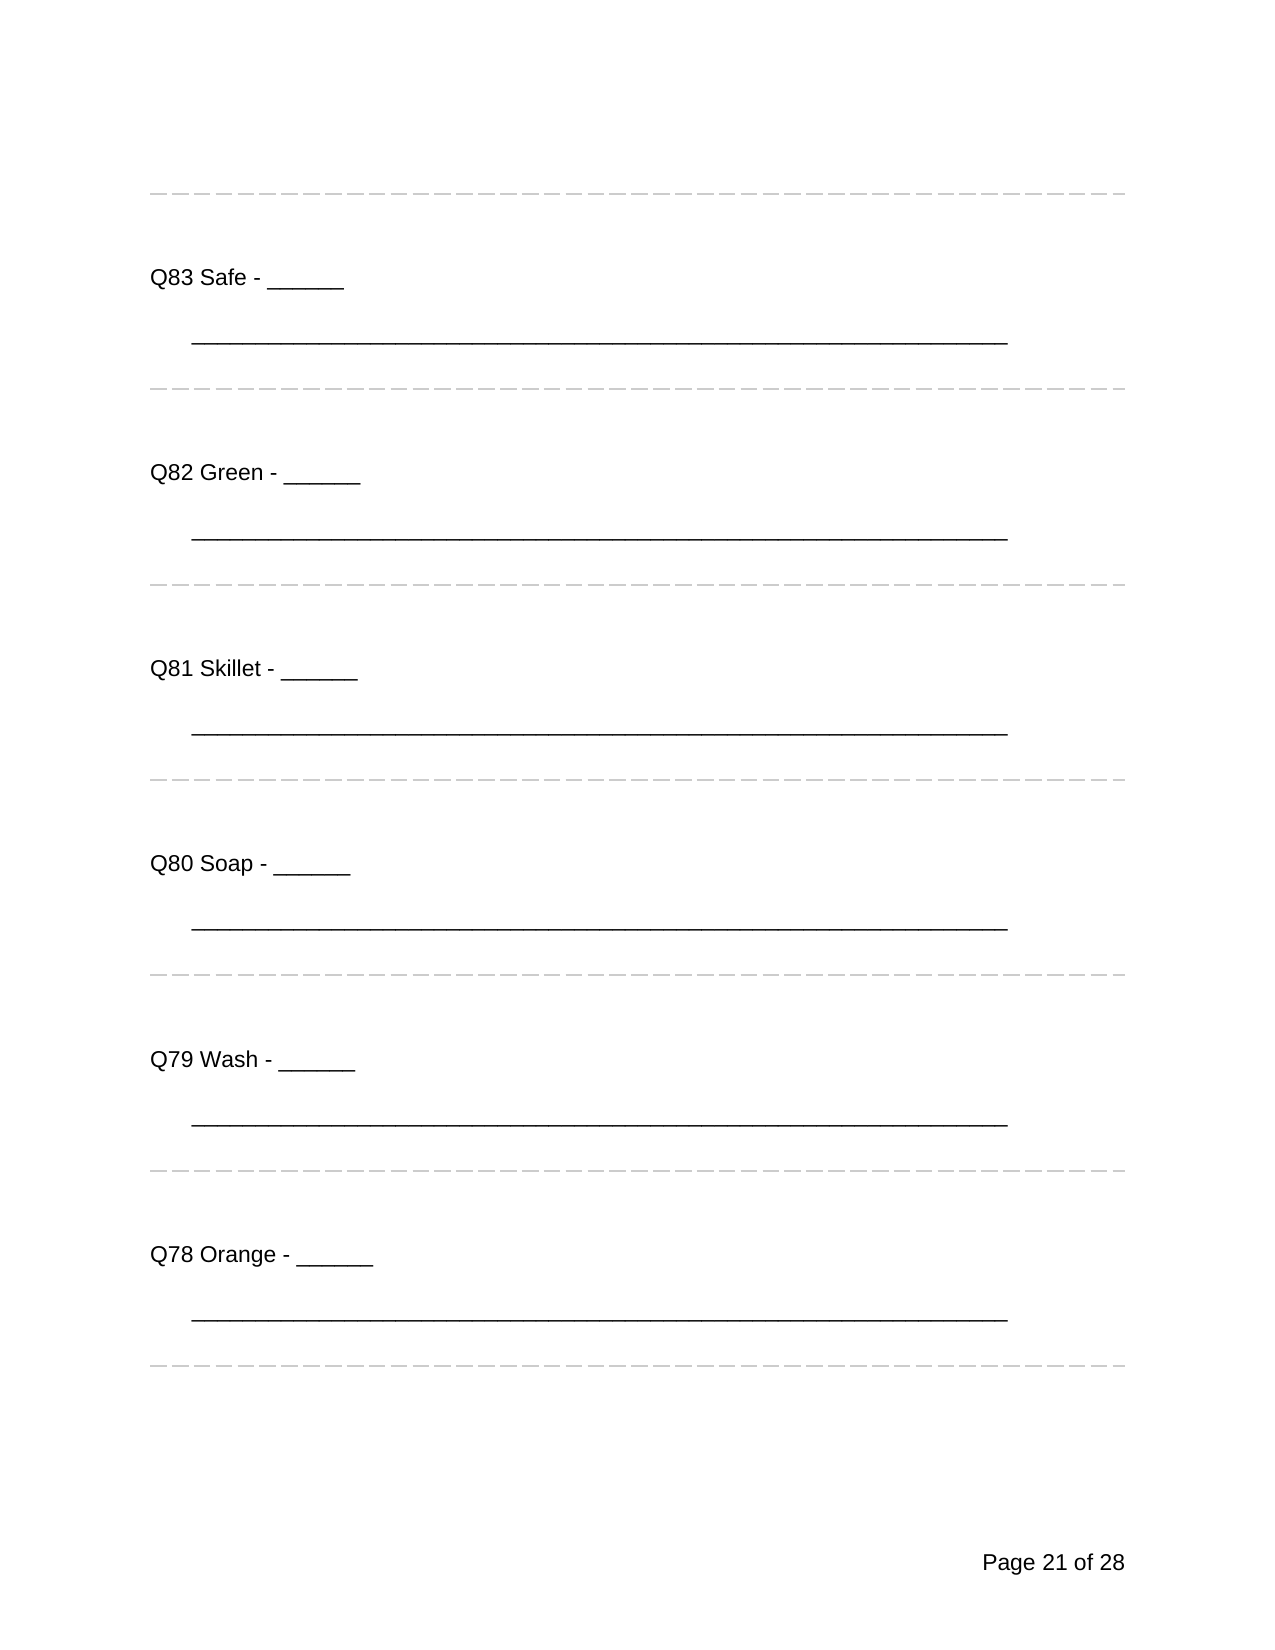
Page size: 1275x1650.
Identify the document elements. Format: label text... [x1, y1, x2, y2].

text ________________________________________________________________ [150, 905, 1125, 932]
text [150, 1296, 1125, 1322]
text ________________________________________________________________ [150, 1101, 1125, 1127]
text ________________________________________________________________ [150, 710, 1125, 736]
text Q78 Orange - ______ [150, 1241, 1125, 1267]
text Q82 Green - ______ [150, 459, 1125, 486]
text Q81 Skillet - ______ [150, 655, 1125, 681]
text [150, 319, 1125, 345]
text ________________________________________________________________ [150, 514, 1125, 541]
text Q83 Safe - ______ [150, 264, 1125, 290]
text Q79 Wash - ______ [150, 1046, 1125, 1072]
text Q80 Soap - ______ [150, 850, 1125, 876]
